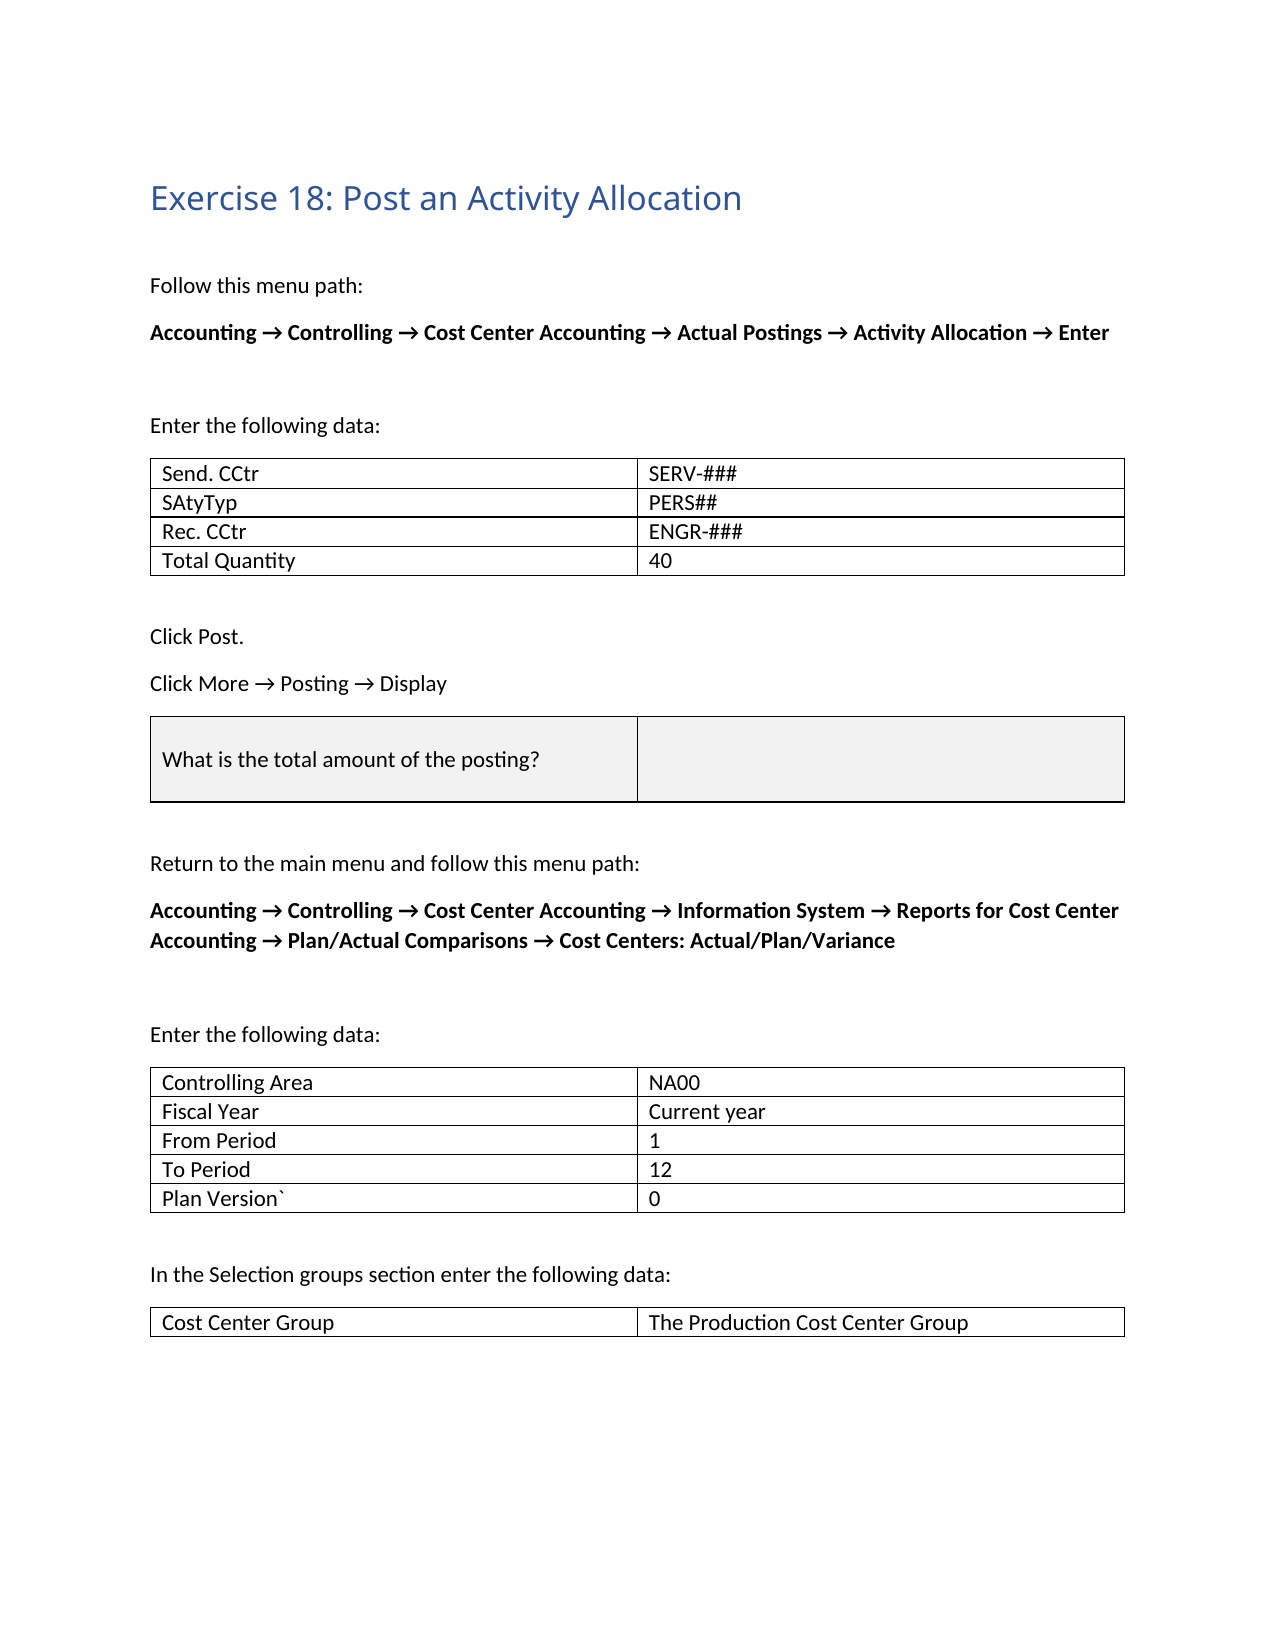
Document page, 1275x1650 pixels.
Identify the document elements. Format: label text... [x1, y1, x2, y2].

text Return to the main menu and follow this menu path: [150, 849, 1125, 877]
table_header Cost Center Group [151, 1308, 637, 1336]
table_cell Rec. CCtr [151, 518, 637, 546]
table_cell 40 [638, 547, 1124, 574]
table_cell Total Quantity [151, 547, 637, 574]
table_cell 1 [638, 1126, 1124, 1154]
table_header [638, 717, 1124, 801]
text In the Selection groups section enter the following data: [150, 1260, 1125, 1288]
text Click More → Posting → Display [150, 669, 1125, 697]
subtitle Exercise 18: Post an Activity Allocation [150, 175, 1125, 220]
table_cell From Period [151, 1126, 637, 1154]
table_header The Production Cost Center Group [638, 1308, 1124, 1336]
table_cell PERS## [638, 489, 1124, 516]
table_header What is the total amount of the posting? [151, 717, 637, 801]
table_cell To Period [151, 1155, 637, 1183]
table_cell Current year [638, 1097, 1124, 1125]
text Accounting → Controlling → Cost Center Accounting → Information System → Reports for Cost Center Accounting → Plan/Actual Comparisons → Cost Centers: Actual/Plan/Variance [150, 896, 1125, 954]
text Click Post. [150, 622, 1125, 651]
table_cell 12 [638, 1155, 1124, 1183]
table_cell ENGR-### [638, 518, 1124, 546]
table_header Send. CCtr [151, 459, 637, 487]
text Enter the following data: [150, 1020, 1125, 1048]
table_cell SAtyTyp [151, 489, 637, 516]
text Follow this menu path: [150, 271, 1125, 299]
text Accounting → Controlling → Cost Center Accounting → Actual Postings → Activity Allocation → Enter [150, 318, 1125, 346]
table_header SERV-### [638, 459, 1124, 487]
table_cell Plan Version` [151, 1184, 637, 1212]
text Enter the following data: [150, 411, 1125, 439]
table_cell 0 [638, 1184, 1124, 1212]
table_cell Fiscal Year [151, 1097, 637, 1125]
table_header NA00 [638, 1068, 1124, 1096]
table_header Controlling Area [151, 1068, 637, 1096]
